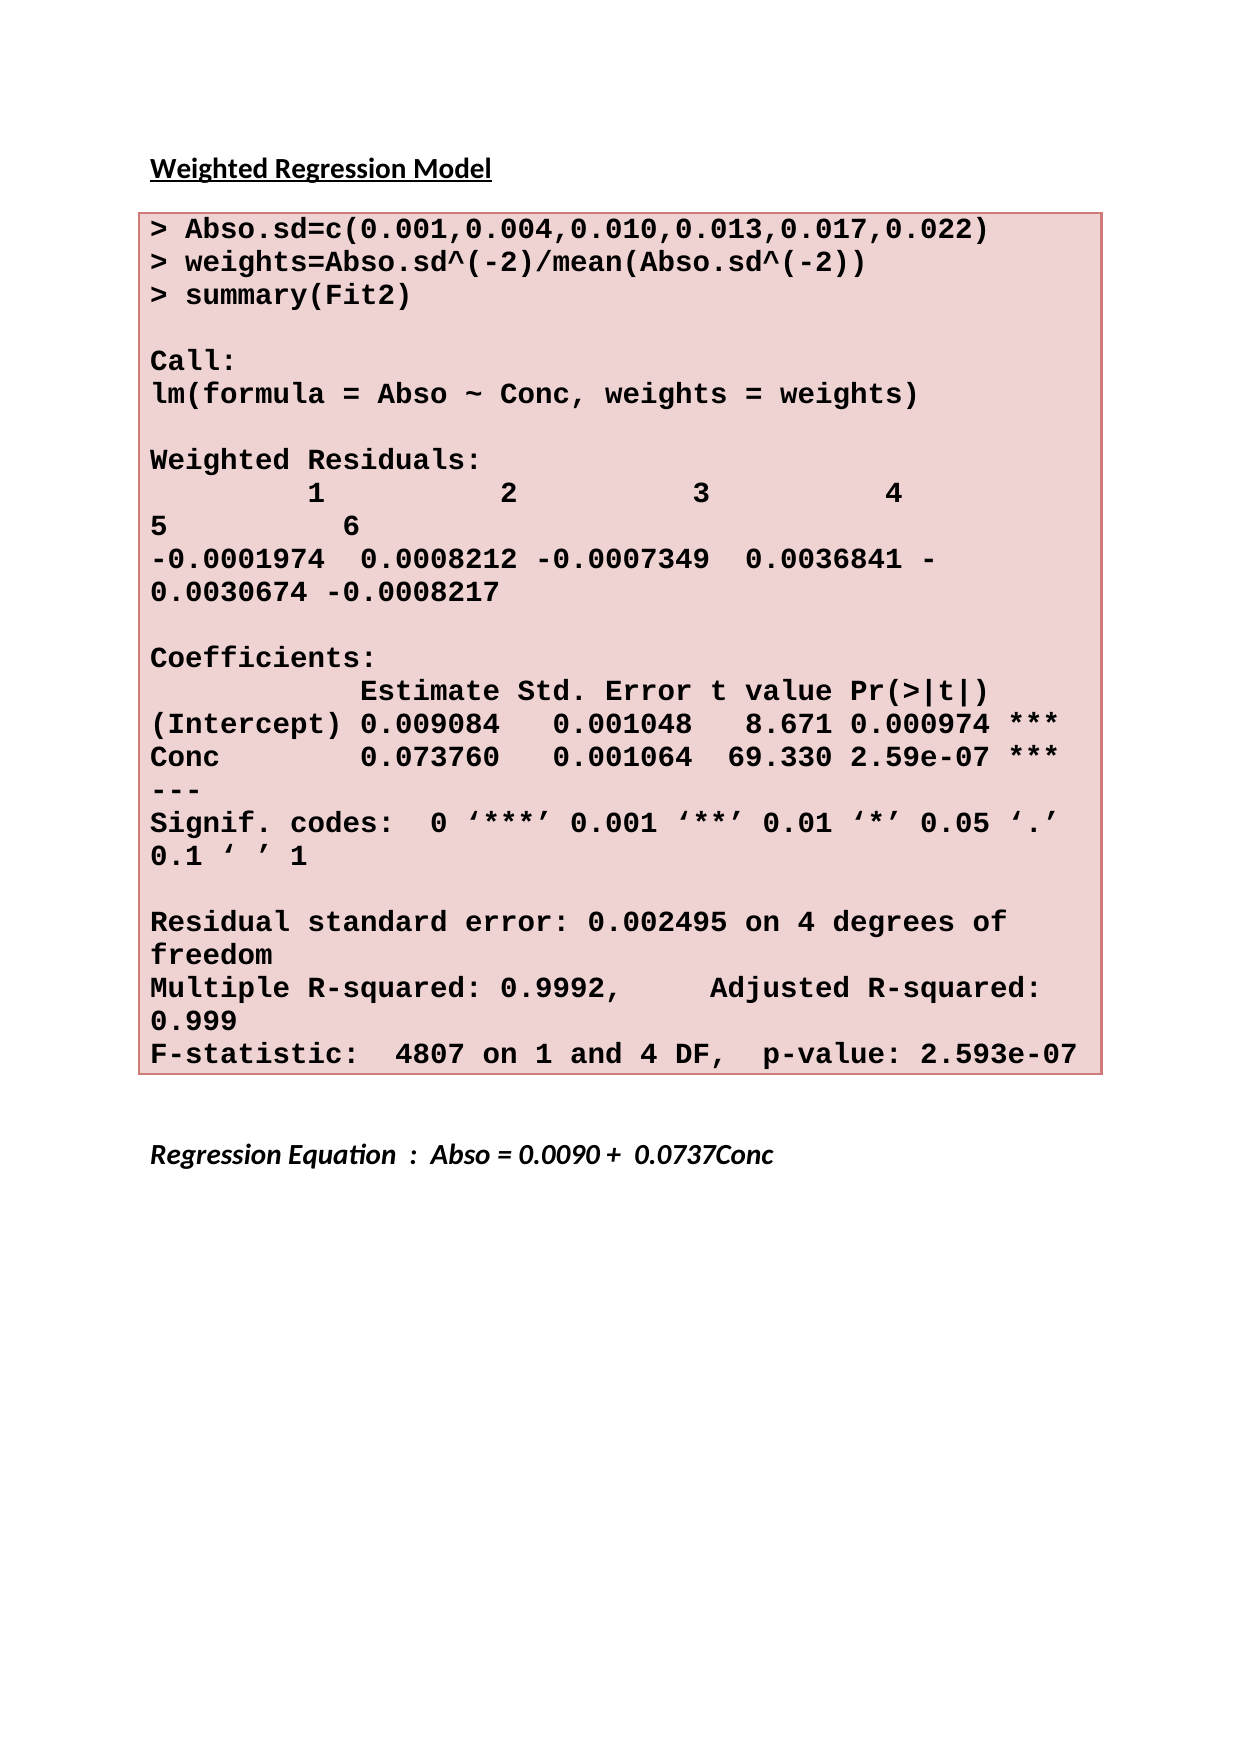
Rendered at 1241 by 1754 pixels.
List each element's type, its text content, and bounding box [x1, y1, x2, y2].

table_header > Abso.sd=c(0.001,0.004,0.010,0.013,0.017,0.022) > weights=Abso.sd^(-2)/mean(Abso.sd^(-2)) > summary(Fit2) Call: lm(formula = Abso ~ Conc, weights = weights) Weighted Residuals: 1 2 3 4 5 6 -0.0001974 0.0008212 -0.0007349 0.0036841 -0.0030674 -0.0008217 Coefficients: Estimate Std. Error t value Pr(>|t|) (Intercept) 0.009084 0.001048 8.671 0.000974 *** Conc 0.073760 0.001064 69.330 2.59e-07 *** --- Signif. codes: 0 ‘***’ 0.001 ‘**’ 0.01 ‘*’ 0.05 ‘.’ 0.1 ‘ ’ 1 Residual standard error: 0.002495 on 4 degrees of freedom Multiple R-squared: 0.9992, Adjusted R-squared: 0.999 F-statistic: 4807 on 1 and 4 DF, p-value: 2.593e-07 [140, 214, 1100, 1072]
text Regression Equation : Abso = 0.0090 + 0.0737Conc [150, 1136, 1090, 1172]
text Weighted Regression Model [150, 150, 1090, 186]
